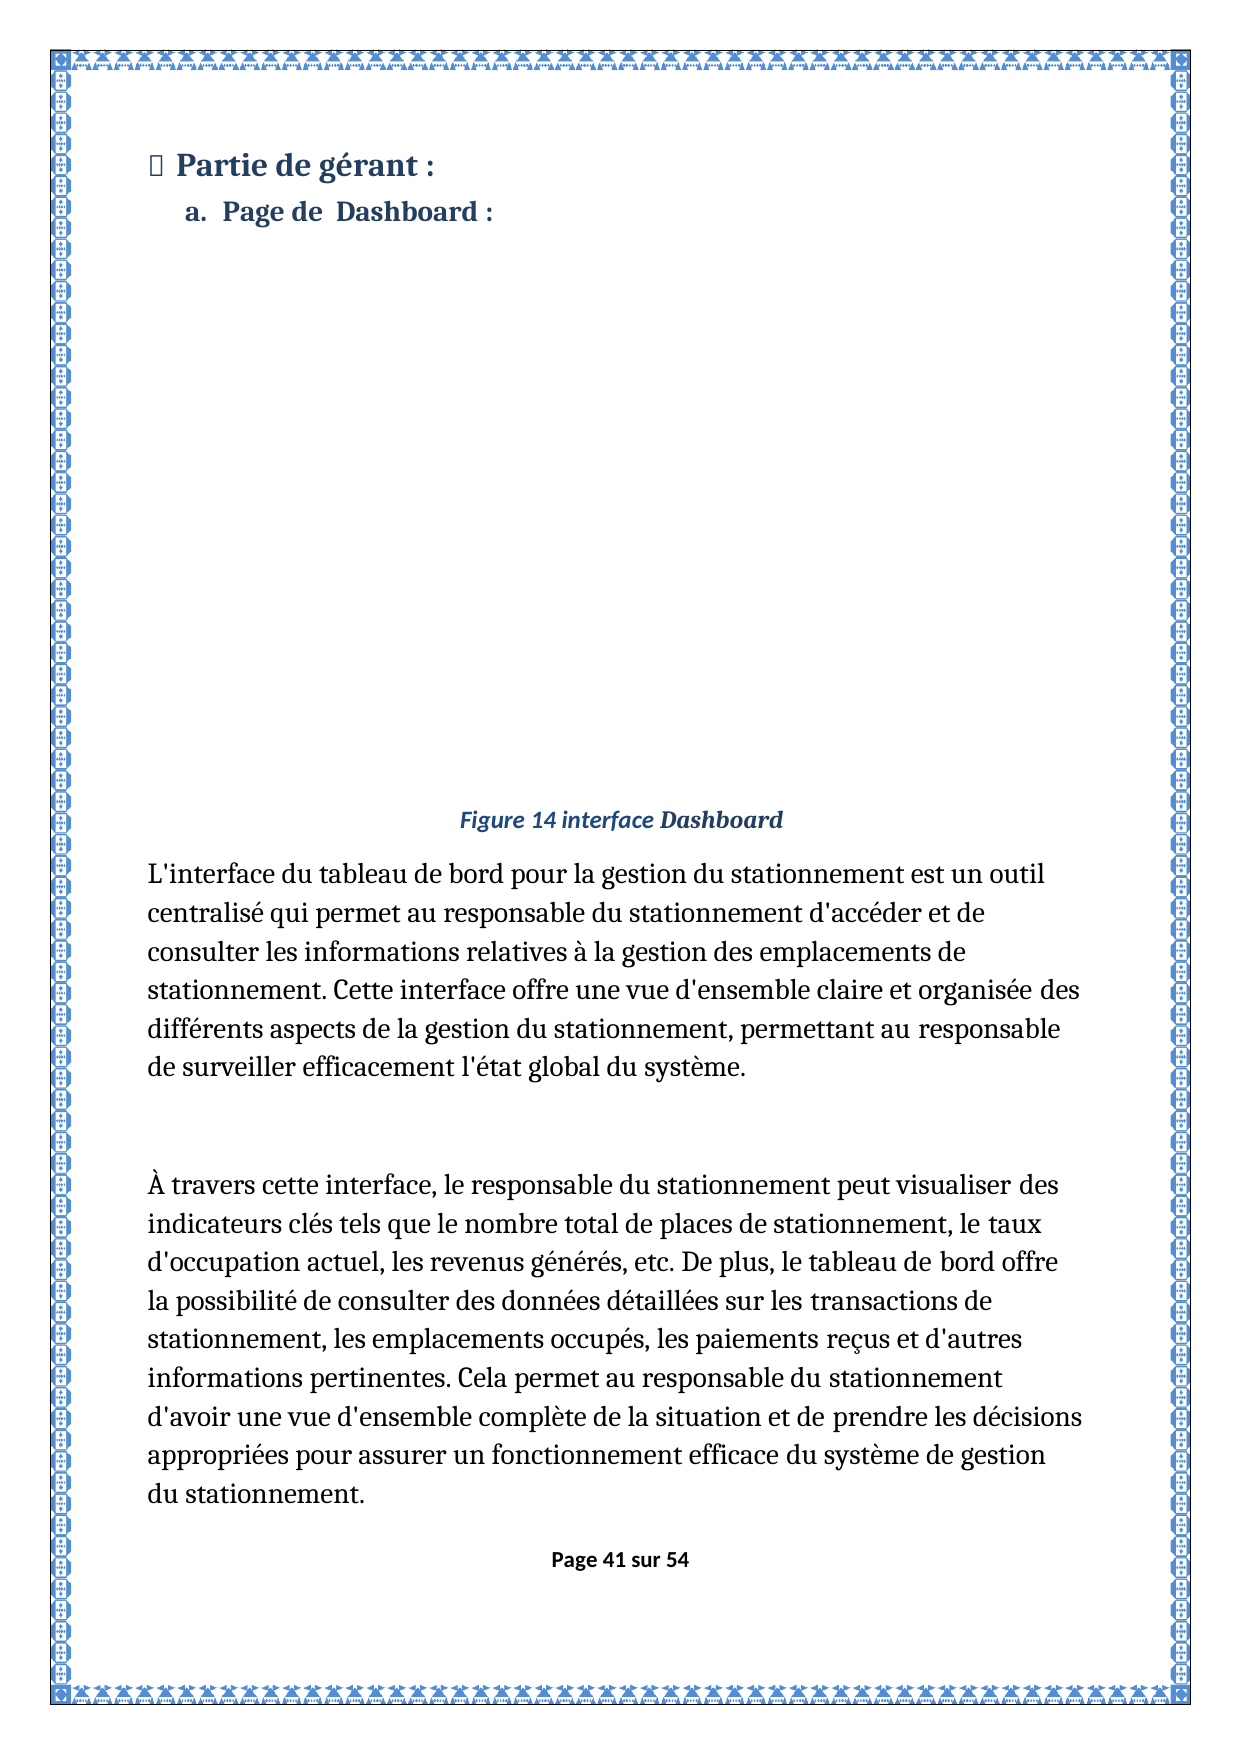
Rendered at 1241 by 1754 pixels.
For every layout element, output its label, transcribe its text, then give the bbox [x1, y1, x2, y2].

text Figure 14 interface Dashboard [146, 804, 1096, 834]
text Page 41 sur 54 [146, 1545, 1094, 1573]
subtitle Page de Dashboard : [185, 196, 1194, 229]
text À travers cette interface, le responsable du stationnement peut visualiser des indicateurs clés tels que le nombre total de places de stationnement, le taux d'occupation actuel, les revenus générés, etc. De plus, le tableau de bord offre la possibilité de consulter des données détaillées sur les transactions de stationnement, les emplacements occupés, les paiements reçus et d'autres informations pertinentes. Cela permet au responsable du stationnement d'avoir une vue d'ensemble complète de la situation et de prendre les décisions appropriées pour assurer un fonctionnement efficace du système de gestion du stationnement. [147, 1168, 1083, 1510]
text  Partie de gérant : [147, 146, 1194, 185]
text L'interface du tableau de bord pour la gestion du stationnement est un outil centralisé qui permet au responsable du stationnement d'accéder et de consulter les informations relatives à la gestion des emplacements de stationnement. Cette interface offre une vue d'ensemble claire et organisée des différents aspects de la gestion du stationnement, permettant au responsable de surveiller efficacement l'état global du système. [147, 858, 1088, 1084]
picture [51, 51, 1190, 1704]
